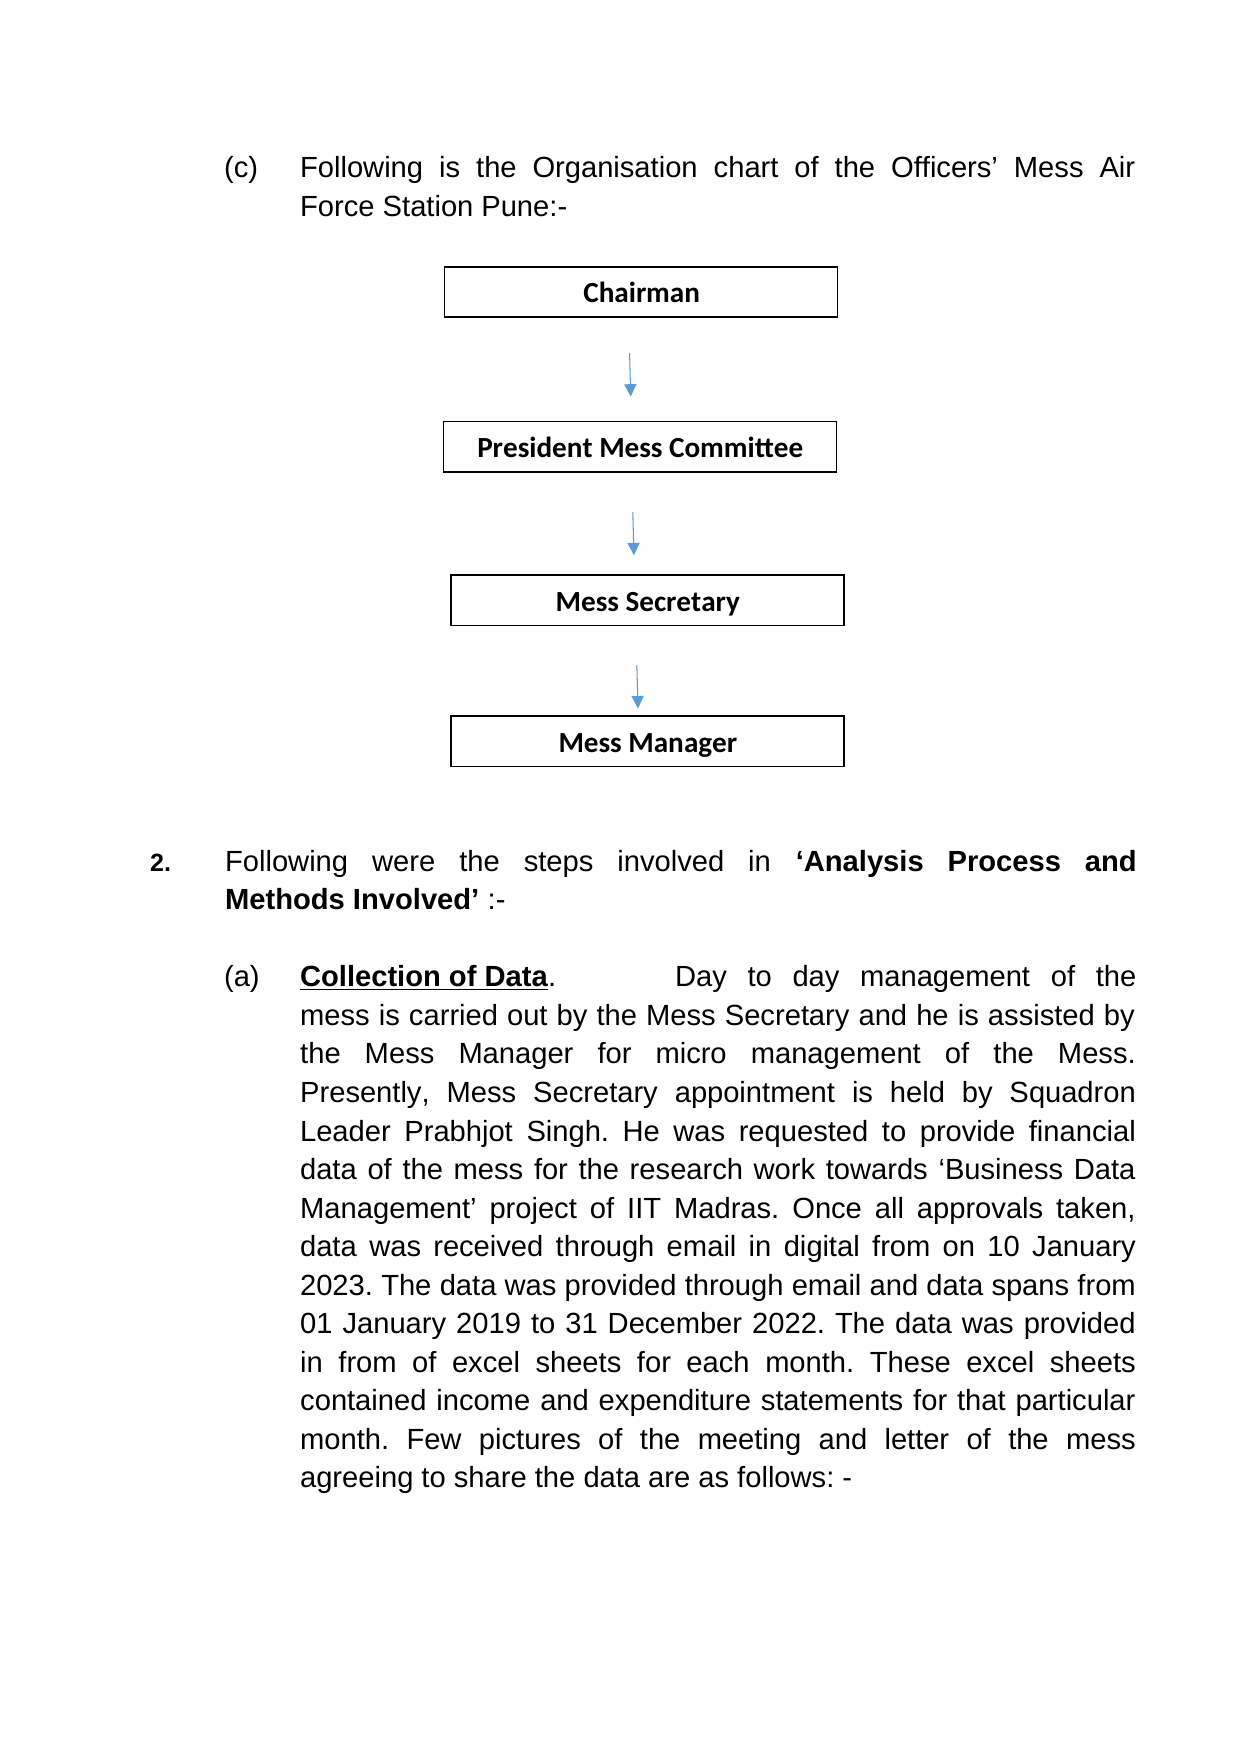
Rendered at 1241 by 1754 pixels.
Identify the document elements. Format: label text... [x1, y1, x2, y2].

list Following is the Organisation chart of the Officers’ Mess Air Force Station Pune:- [224, 150, 1137, 222]
list Collection of Data. Day to day management of the mess is carried out by the Mess Secretary and he is assisted by the Mess Manager for micro management of the Mess. Presently, Mess Secretary appointment is held by Squadron Leader Prabhjot Singh. He was requested to provide financial data of the mess for the research work towards ‘Business Data Management’ project of IIT Madras. Once all approvals taken, data was received through email in digital from on 10 January 2023. The data was provided through email and data spans from 01 January 2019 to 31 December 2022. The data was provided in from of excel sheets for each month. These excel sheets contained income and expenditure statements for that particular month. Few pictures of the meeting and letter of the mess agreeing to share the data are as follows: - [224, 959, 1137, 1494]
list Following were the steps involved in ‘Analysis Process and Methods Involved’ :- [150, 844, 1137, 916]
